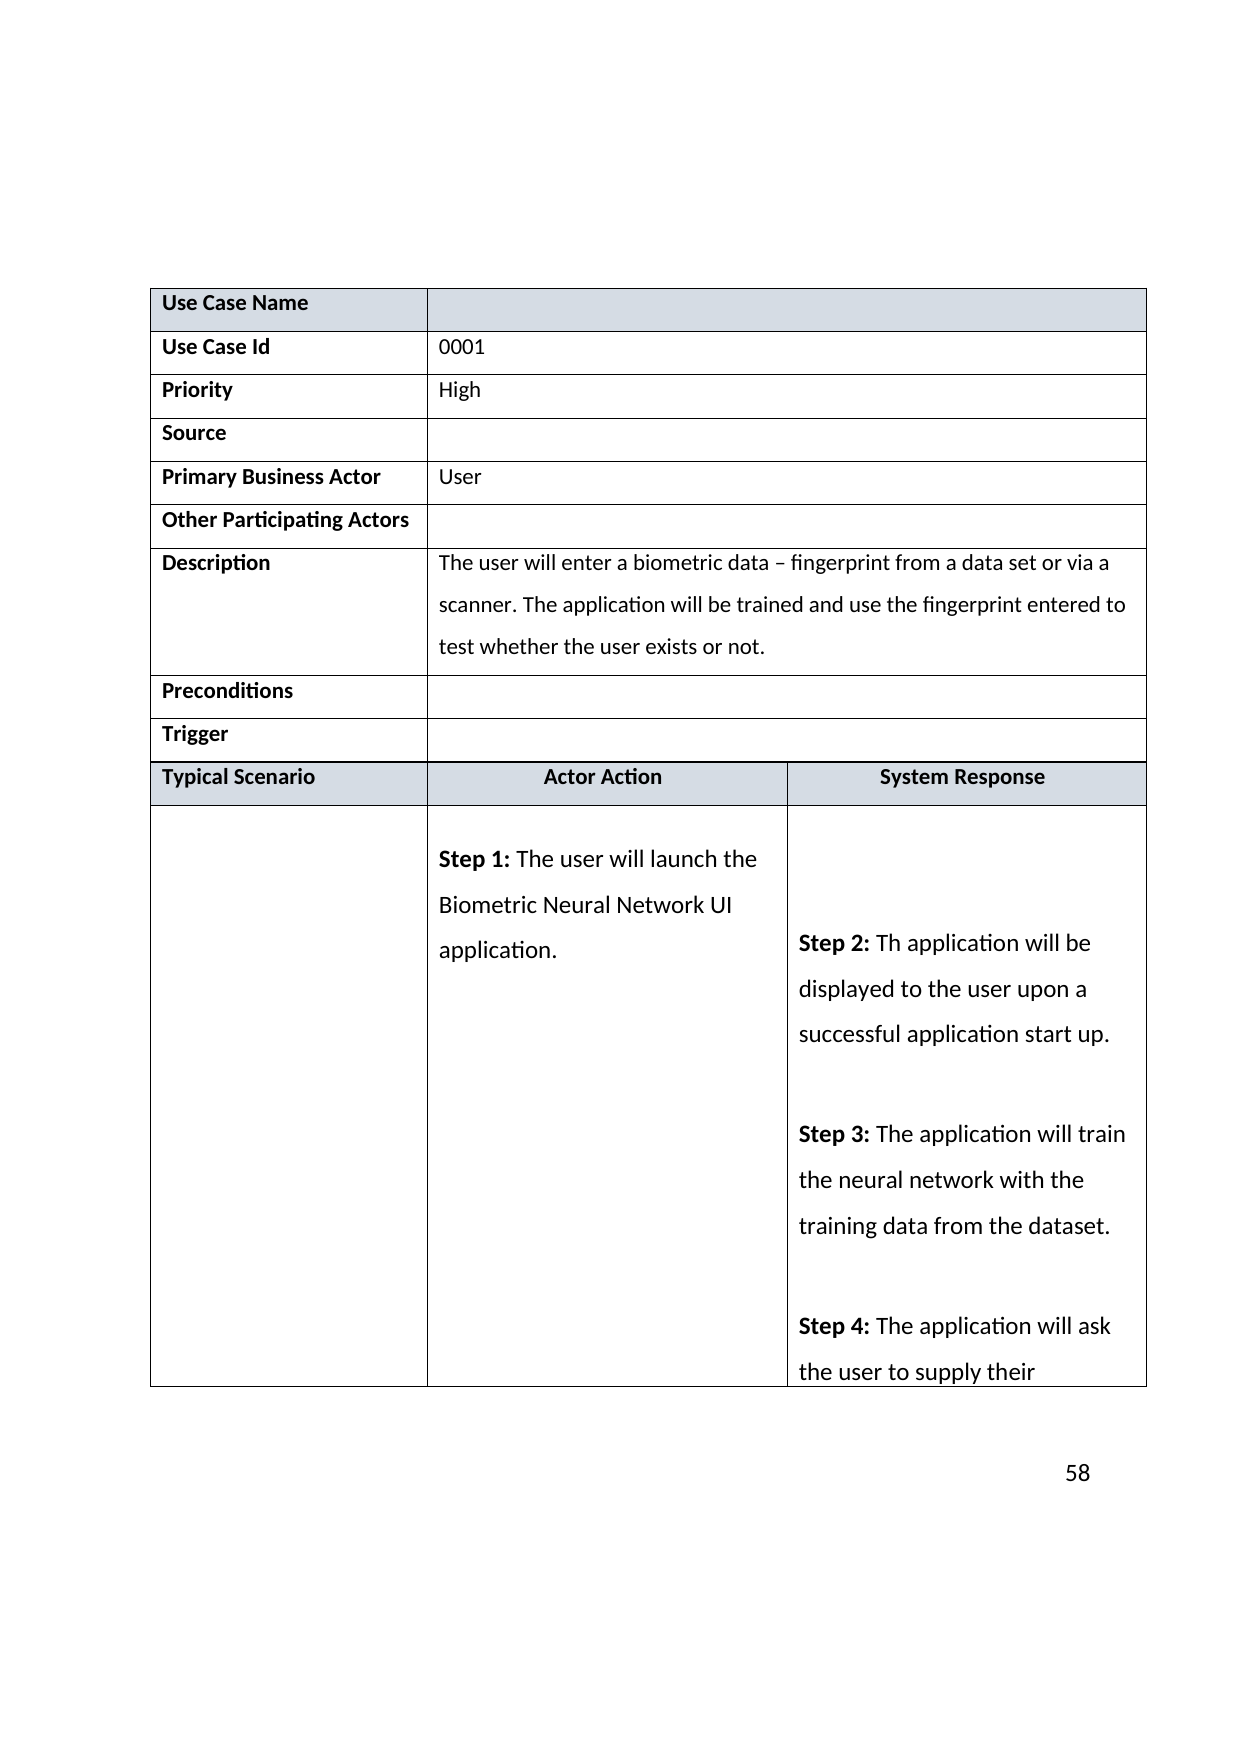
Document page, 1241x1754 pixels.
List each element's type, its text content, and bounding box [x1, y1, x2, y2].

table_header [428, 289, 1146, 331]
table_cell [428, 676, 1146, 718]
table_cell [788, 806, 1146, 1386]
table_cell Trigger [151, 719, 427, 761]
table_cell Description [151, 549, 427, 675]
table_header Use Case Name [151, 289, 427, 331]
table_cell Primary Business Actor [151, 462, 427, 504]
table_cell [151, 806, 427, 1386]
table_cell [428, 806, 787, 1386]
table_cell Priority [151, 375, 427, 417]
table_cell High [428, 375, 1146, 417]
table_cell System Response [788, 763, 1146, 805]
table_cell Typical Scenario [151, 763, 427, 805]
table_cell [428, 419, 1146, 461]
table_cell [428, 719, 1146, 761]
table_cell 0001 [428, 332, 1146, 374]
table_cell The user will enter a biometric data – fingerprint from a data set or via a scanner. The application will be trained and use the fingerprint entered to test whether the user exists or not. [428, 549, 1146, 675]
table_cell [428, 505, 1146, 547]
table_cell Other Participating Actors [151, 505, 427, 547]
table_cell Use Case Id [151, 332, 427, 374]
table_cell User [428, 462, 1146, 504]
table_cell Actor Action [428, 763, 787, 805]
table_cell Source [151, 419, 427, 461]
table_cell Preconditions [151, 676, 427, 718]
